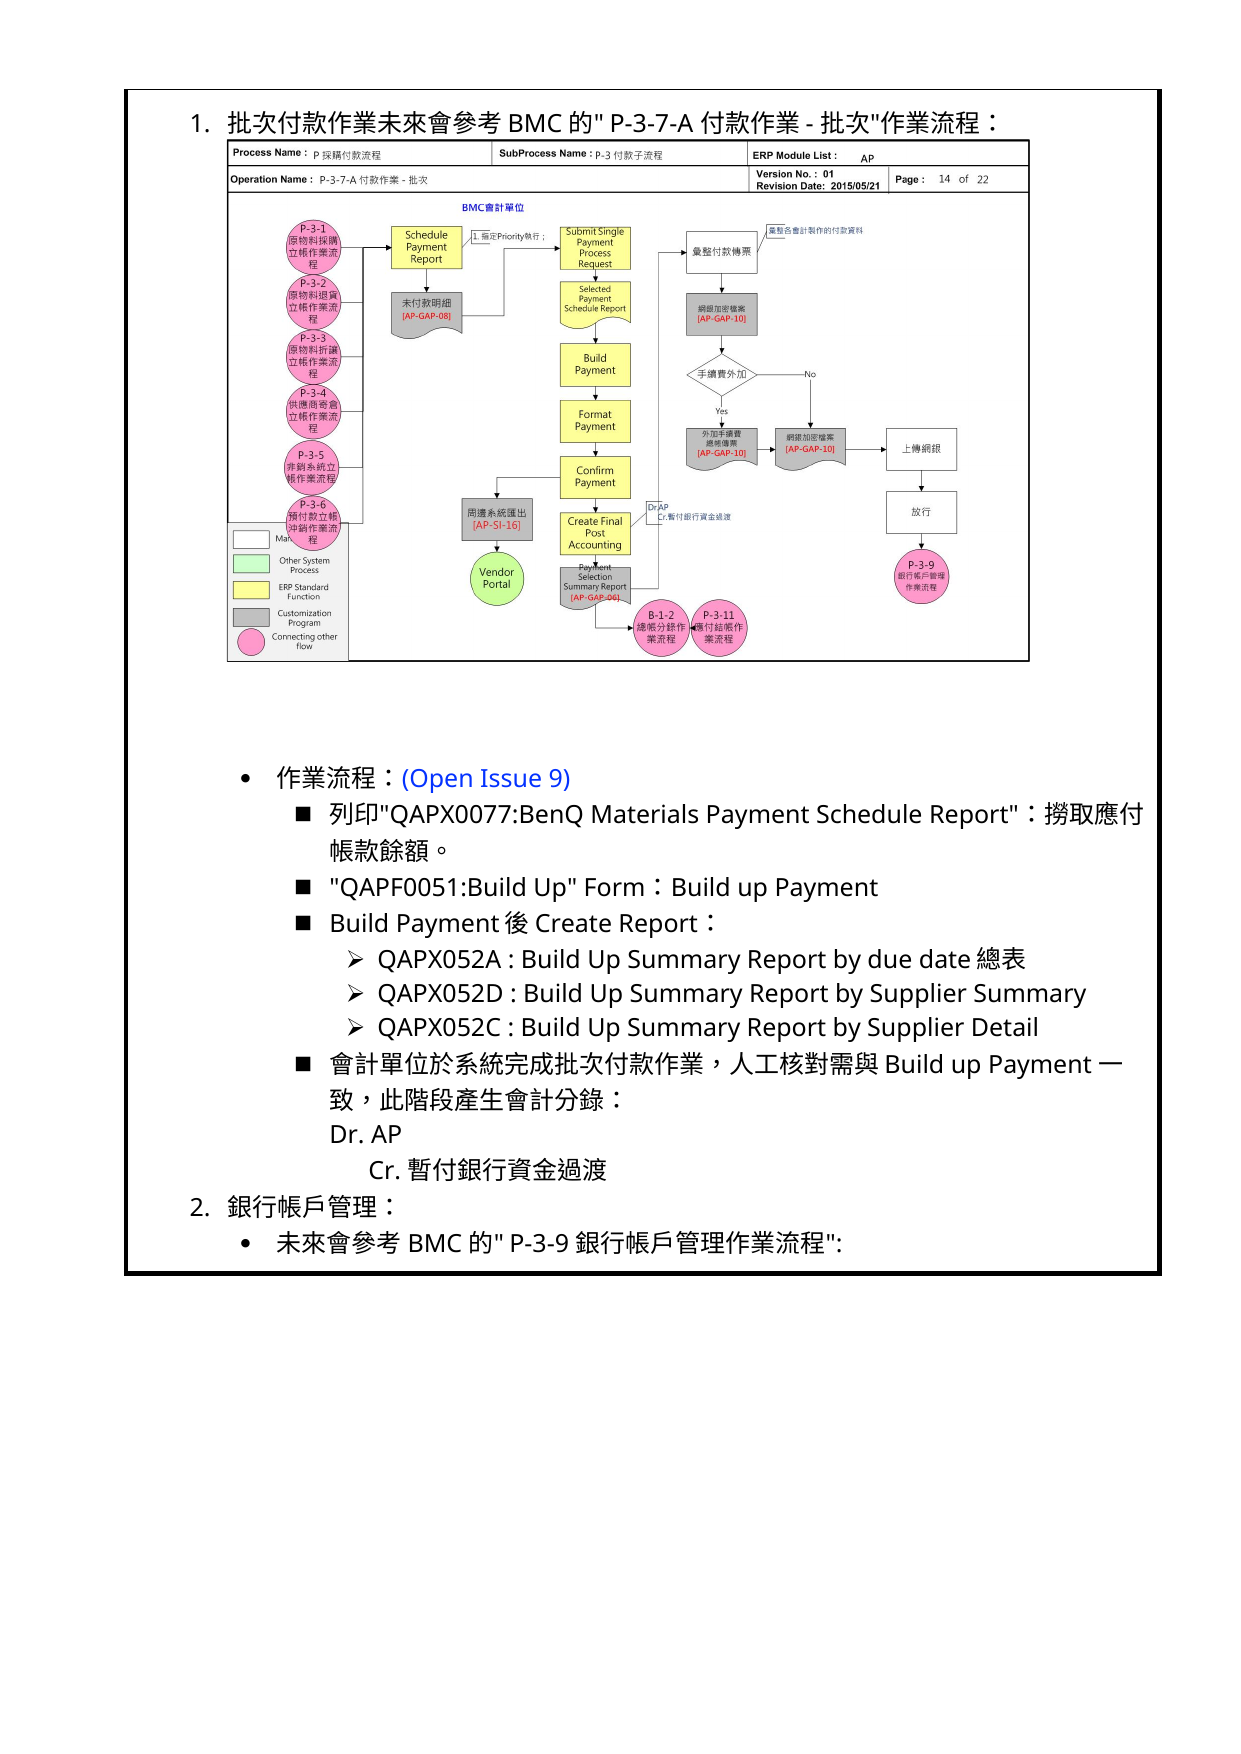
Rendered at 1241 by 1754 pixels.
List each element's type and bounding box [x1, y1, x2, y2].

table_cell [128, 90, 1157, 1271]
picture [226, 139, 1030, 662]
